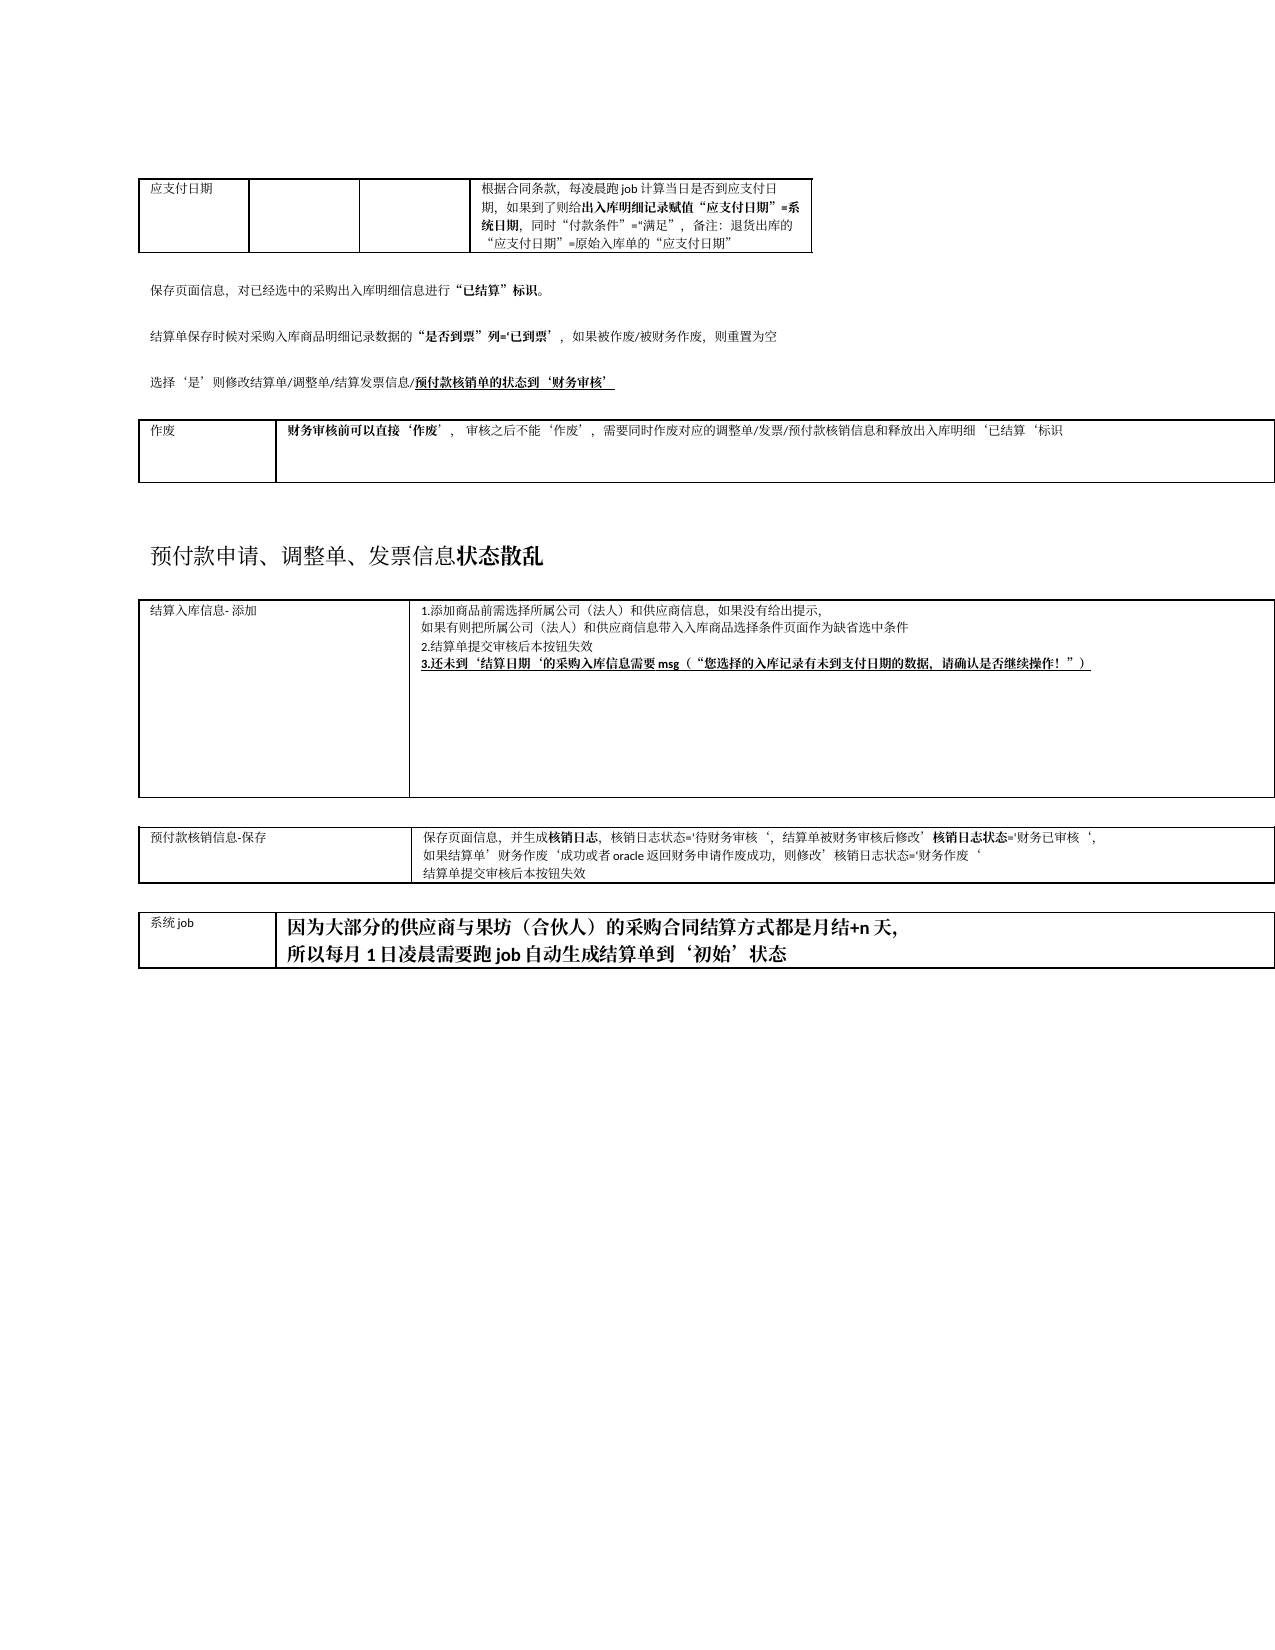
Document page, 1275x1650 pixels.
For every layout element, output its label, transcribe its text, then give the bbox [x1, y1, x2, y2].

table_header 系统job [140, 913, 275, 967]
text 结算单保存时候对采购入库商品明细记录数据的“是否到票”列=‘已到票’，如果被作废/被财务作废，则重置为空 [150, 327, 1125, 345]
table_header [250, 180, 359, 252]
table_header 保存页面信息，并生成核销日志，核销日志状态=‘待财务审核‘，结算单被财务审核后修改’核销日志状态=‘财务已审核‘， 如果结算单’财务作废‘成功或者oracle返回财务申请作废成功，则修改’核销日志状态=‘财务作废‘ 结算单提交审核后本按钮失效 [412, 828, 1274, 882]
table_header 作废 [140, 421, 275, 482]
table_header 应支付日期 [140, 180, 248, 252]
table_header 1.添加商品前需选择所属公司（法人）和供应商信息，如果没有给出提示， 如果有则把所属公司（法人）和供应商信息带入入库商品选择条件页面作为缺省选中条件 2.结算单提交审核后本按钮失效 3.还未到‘结算日期‘的采购入库信息需要msg（“您选择的入库记录有未到支付日期的数据，请确认是否继续操作！”） [410, 601, 1274, 797]
text 保存页面信息，对已经选中的采购出入库明细信息进行“已结算”标识。 [150, 281, 1125, 299]
table_header 结算入库信息- 添加 [140, 601, 409, 797]
table_header 财务审核前可以直接‘作废’， 审核之后不能‘作废’，需要同时作废对应的调整单/发票/预付款核销信息和释放出入库明细‘已结算‘标识 [277, 421, 1274, 482]
table_header 根据合同条款，每凌晨跑job计算当日是否到应支付日期，如果到了则给出入库明细记录赋值“应支付日期”=系统日期，同时“付款条件”=“满足”，备注：退货出库的“应支付日期”=原始入库单的“应支付日期” [471, 180, 811, 252]
table_header 预付款核销信息-保存 [140, 828, 411, 882]
text 选择‘是’则修改结算单/调整单/结算发票信息/预付款核销单的状态到‘财务审核’ [150, 373, 1125, 391]
table_header [360, 180, 469, 252]
table_header 因为大部分的供应商与果坊（合伙人）的采购合同结算方式都是月结+n天， 所以每月1日凌晨需要跑job自动生成结算单到‘初始’状态 [277, 913, 1274, 967]
text 预付款申请、调整单、发票信息状态散乱 [150, 539, 1125, 571]
